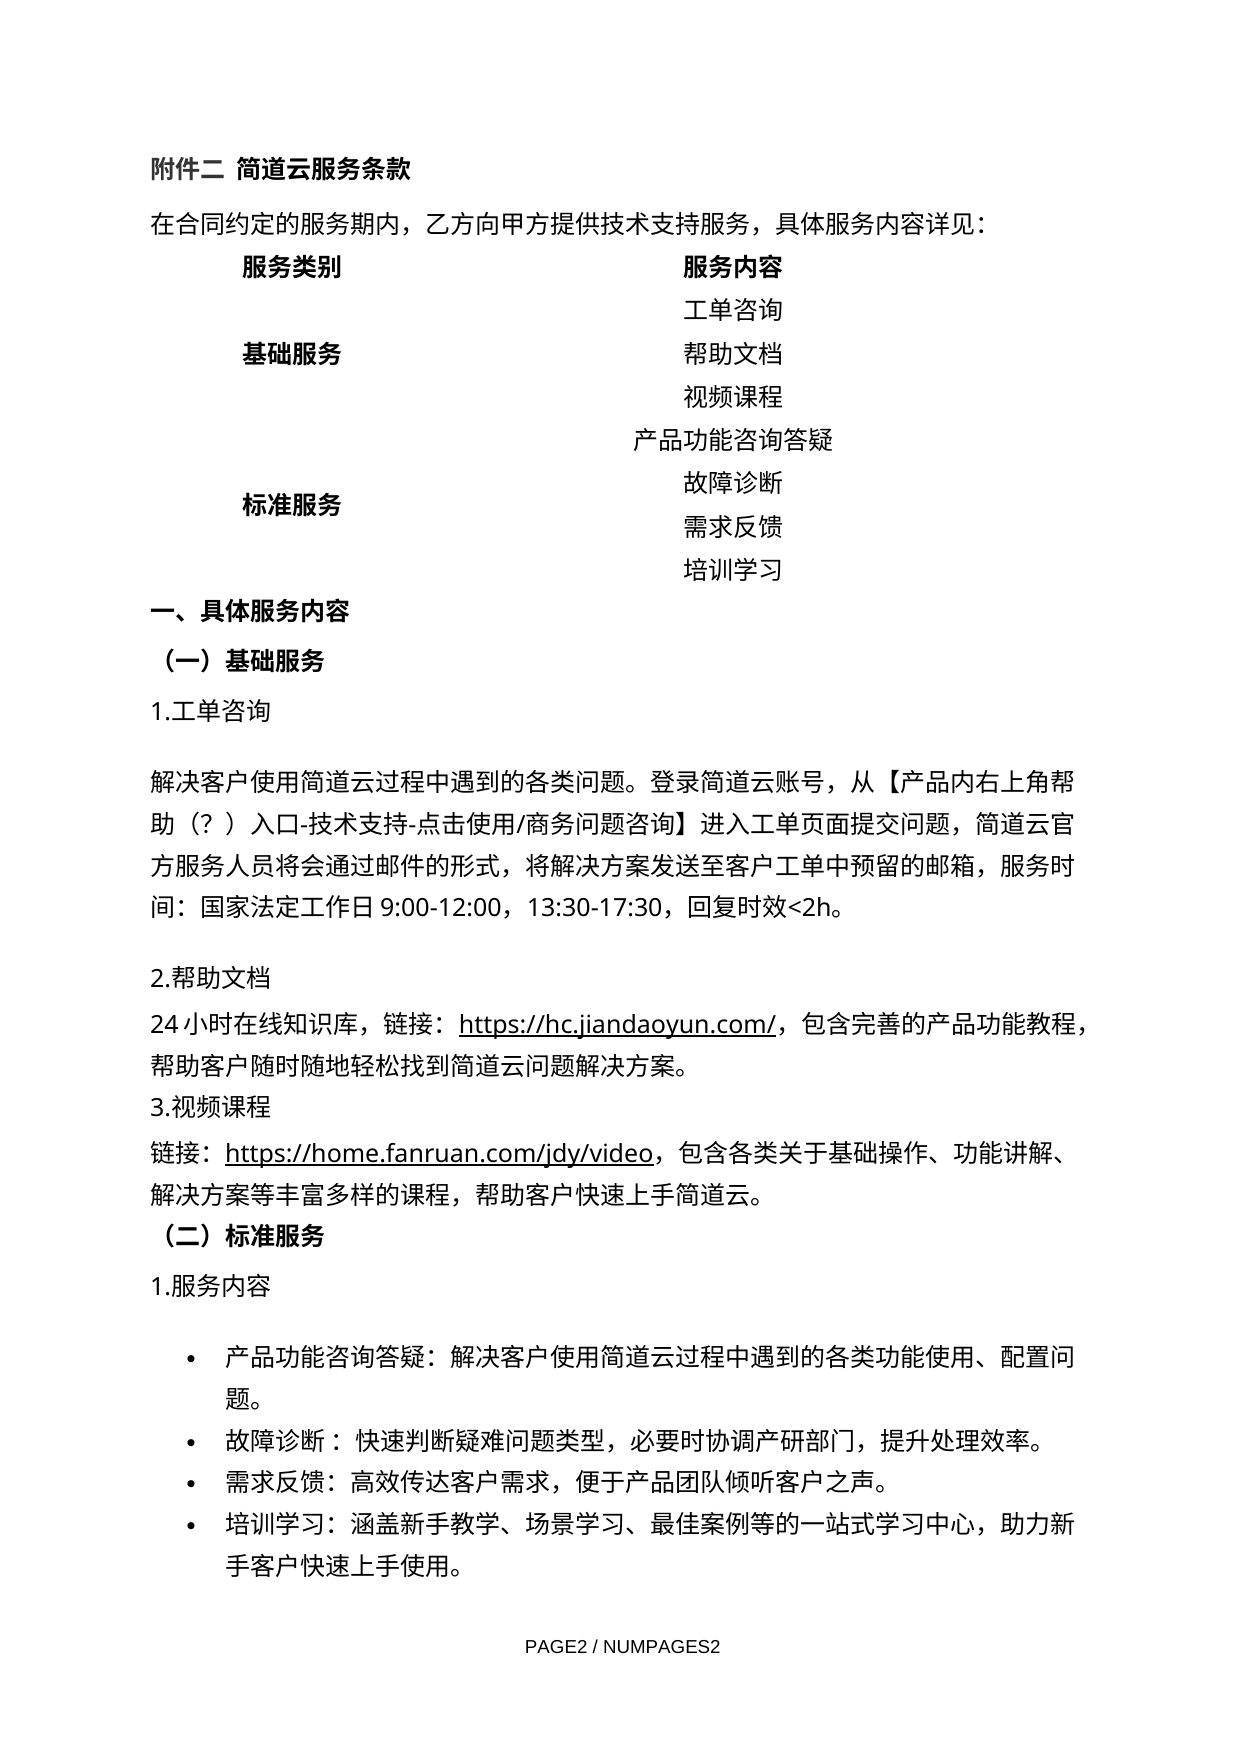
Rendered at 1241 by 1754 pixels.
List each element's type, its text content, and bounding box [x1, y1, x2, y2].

subtitle 1.服务内容 [150, 1267, 1090, 1303]
table_header 服务内容 [437, 246, 1029, 289]
list 需求反馈：高效传达客户需求，便于产品团队倾听客户之声。 [187, 1463, 1090, 1499]
subtitle 2.帮助文档 [150, 958, 1090, 995]
table_cell 产品功能咨询答疑 [437, 419, 1029, 462]
subtitle 3.视频课程 [150, 1088, 1090, 1124]
table_cell 帮助文档 [437, 333, 1029, 376]
subtitle （一）基础服务 [150, 642, 1090, 678]
table_cell 基础服务 [149, 289, 437, 419]
table_header 服务类别 [149, 246, 437, 289]
text 链接：https://home.fanruan.com/jdy/video，包含各类关于基础操作、功能讲解、解决方案等丰富多样的课程，帮助客户快速上手简道云。 [150, 1133, 1090, 1211]
list 故障诊断 ：快速判断疑难问题类型，必要时协调产研部门，提升处理效率。 [187, 1421, 1090, 1457]
table_cell 视频课程 [437, 376, 1029, 419]
subtitle （二）标准服务 [150, 1217, 1090, 1253]
table_cell 需求反馈 [437, 505, 1029, 549]
text 在合同约定的服务期内，乙方向甲方提供技术支持服务，具体服务内容详见： [150, 204, 1090, 241]
text 解决客户使用简道云过程中遇到的各类问题。登录简道云账号，从【产品内右上角帮助（？）入口-技术支持-点击使用/商务问题咨询】进入工单页面提交问题，简道云官方服务人员将会通过邮件的形式，将解决方案发送至客户工单中预留的邮箱，服务时间：国家法定工作日9:00-12:00，13:30-17:30，回复时效<2h。 [150, 763, 1090, 924]
subtitle 一、具体服务内容 [150, 592, 1090, 628]
table_cell 故障诊断 [437, 462, 1029, 505]
table_cell 标准服务 [149, 419, 437, 592]
text 附件二 简道云服务条款 [236, 150, 1090, 186]
list 培训学习：涵盖新手教学、场景学习、最佳案例等的一站式学习中心，助力新手客户快速上手使用。 [187, 1504, 1090, 1582]
table_cell 培训学习 [437, 549, 1029, 592]
subtitle 1.工单咨询 [150, 692, 1090, 728]
text 24小时在线知识库，链接：https://hc.jiandaoyun.com/，包含完善的产品功能教程，帮助客户随时随地轻松找到简道云问题解决方案。 [150, 1004, 1090, 1082]
list 产品功能咨询答疑：解决客户使用简道云过程中遇到的各类功能使用、配置问题。 [187, 1338, 1090, 1416]
table_cell 工单咨询 [437, 289, 1029, 332]
